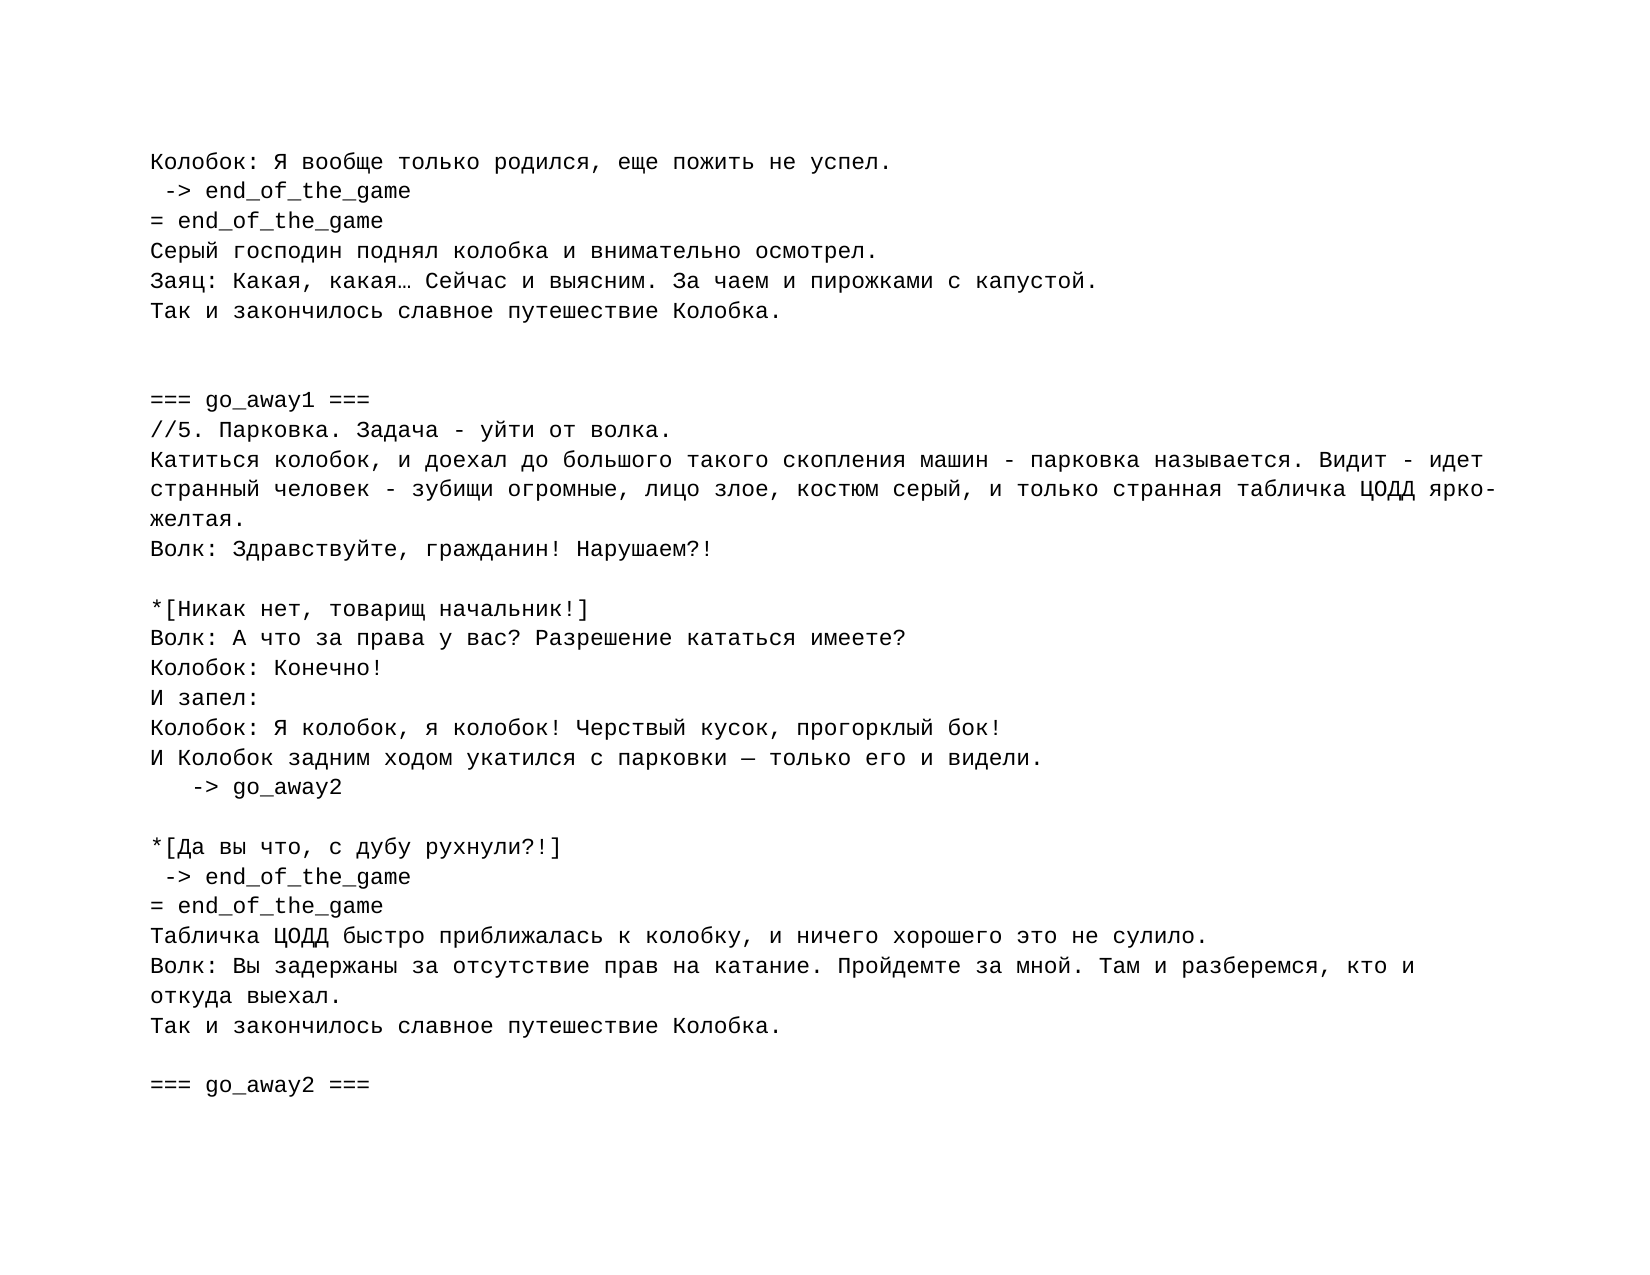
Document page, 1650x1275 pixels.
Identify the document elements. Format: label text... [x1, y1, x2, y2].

text -> end_of_the_game [150, 180, 1500, 206]
text И запел: Колобок: Я колобок, я колобок! Черствый кусок, прогорклый бок! [150, 686, 1500, 742]
text -> end_of_the_game [150, 865, 1500, 891]
text *[Никак нет, товарищ начальник!] [150, 597, 1500, 623]
text Табличка ЦОДД быстро приближалась к колобку, и ничего хорошего это не сулило. [150, 924, 1500, 951]
text И Колобок задним ходом укатился с парковки — только его и видели. [150, 746, 1500, 772]
text Колобок: Я вообще только родился, еще пожить не успел. [150, 150, 1500, 176]
text Катиться колобок, и доехал до большого такого скопления машин - парковка называется. Видит - идет странный человек - зубищи огромные, лицо злое, костюм серый, и только странная табличка ЦОДД ярко-желтая. [150, 448, 1500, 533]
text -> go_away2 [150, 776, 1500, 802]
text === go_away1 === [150, 388, 1500, 414]
text Заяц: Какая, какая… Сейчас и выясним. За чаем и пирожками с капустой. [150, 269, 1500, 295]
text Волк: А что за права у вас? Разрешение кататься имеете? [150, 627, 1500, 653]
text = end_of_the_game [150, 209, 1500, 236]
text === go_away2 === [150, 1073, 1500, 1099]
text Так и закончилось славное путешествие Колобка. [150, 1014, 1500, 1040]
text = end_of_the_game [150, 895, 1500, 921]
text Волк: Вы задержаны за отсутствие прав на катание. Пройдемте за мной. Там и разберемся, кто и откуда выехал. [150, 954, 1500, 1010]
text Колобок: Конечно! [150, 656, 1500, 682]
text *[Да вы что, с дубу рухнули?!] [150, 835, 1500, 861]
text //5. Парковка. Задача - уйти от волка. [150, 418, 1500, 444]
text Серый господин поднял колобка и внимательно осмотрел. [150, 239, 1500, 265]
text Волк: Здравствуйте, гражданин! Нарушаем?! [150, 537, 1500, 563]
text Так и закончилось славное путешествие Колобка. [150, 299, 1500, 325]
